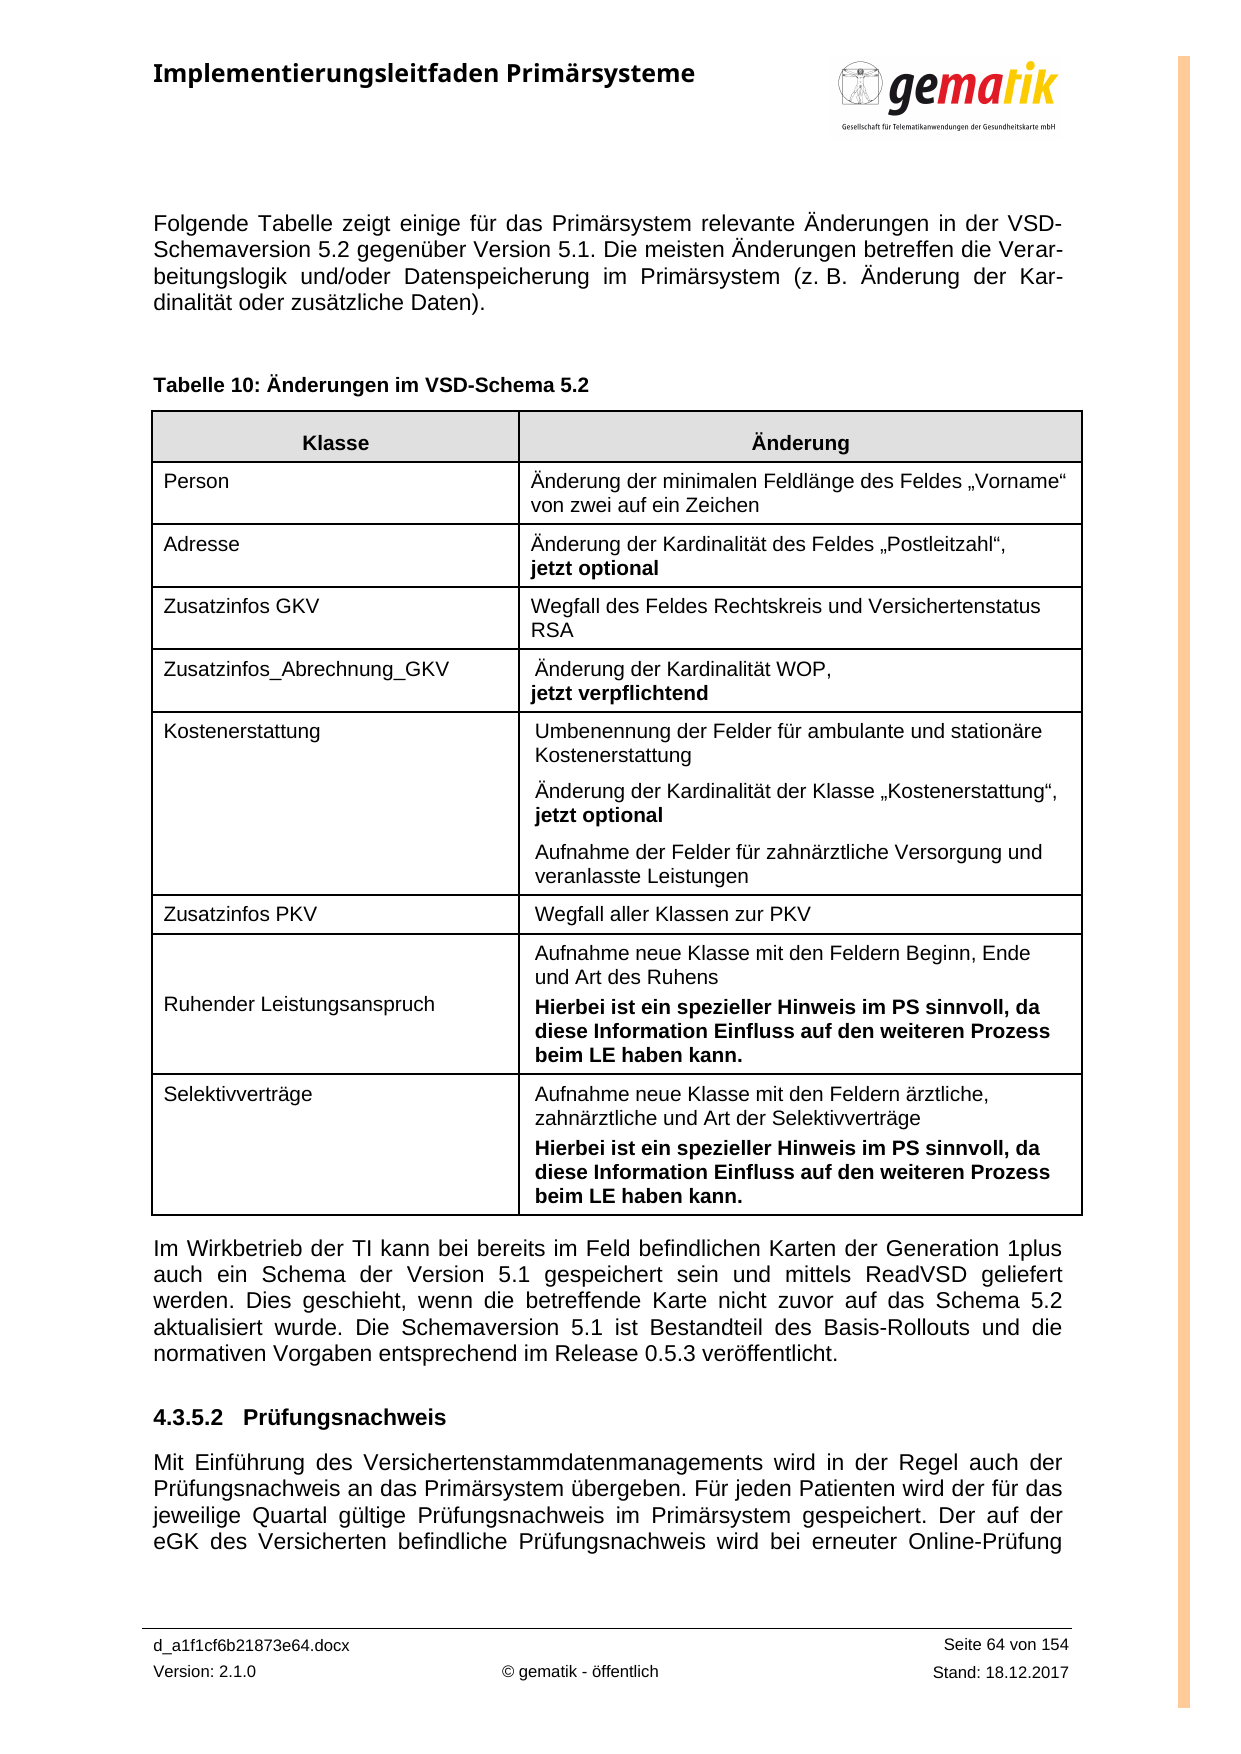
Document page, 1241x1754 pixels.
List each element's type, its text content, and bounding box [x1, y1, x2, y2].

subtitle Prüfungsnachweis [153, 1404, 1063, 1430]
table_header Änderung [520, 412, 1081, 461]
table_cell Kostenerstattung [153, 713, 518, 894]
table_cell Wegfall des Feldes Rechtskreis und Versichertenstatus RSA [520, 588, 1081, 648]
table_cell Adresse [153, 525, 518, 586]
table_header Klasse [153, 412, 518, 461]
table_cell Aufnahme neue Klasse mit den Feldern Beginn, Ende und Art des Ruhens Hierbei ist ein spezieller Hinweis im PS sinnvoll, da diese Information Einfluss auf den weiteren Prozess beim LE haben kann. [520, 935, 1081, 1073]
table_cell Person [153, 463, 518, 523]
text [153, 1449, 1063, 1554]
table_cell Änderung der Kardinalität des Feldes „Postleitzahl“, jetzt optional [520, 525, 1081, 586]
table_cell Wegfall aller Klassen zur PKV [520, 896, 1081, 932]
text Im Wirkbetrieb der TI kann bei bereits im Feld befindlichen Karten der Generation 1plus auch ein Schema der Version 5.1 gespeichert sein und mittels ReadVSD geliefert werden. Dies geschieht, wenn die betreffende Karte nicht zuvor auf das Schema 5.2 aktualisiert wurde. Die Schemaversion 5.1 ist Bestandteil des Basis-Rollouts und die normativen Vorgaben entsprechend im Release 0.5.3 veröffentlicht. [153, 1234, 1063, 1366]
table_cell Zusatzinfos_Abrechnung_GKV [153, 650, 518, 711]
text Tabelle 10: Änderungen im VSD-Schema 5.2 [153, 373, 1063, 397]
table_cell Aufnahme neue Klasse mit den Feldern ärztliche, zahnärztliche und Art der Selektivverträge Hierbei ist ein spezieller Hinweis im PS sinnvoll, da diese Information Einfluss auf den weiteren Prozess beim LE haben kann. [520, 1075, 1081, 1214]
picture [829, 56, 1061, 140]
table_cell Selektivverträge [153, 1075, 518, 1214]
text Folgende Tabelle zeigt einige für das Primärsystem relevante Änderungen in der VSD-Schemaversion 5.2 gegenüber Version 5.1. Die meisten Änderungen betreffen die Verarbeitungslogik und/oder Datenspeicherung im Primärsystem (z. B. Änderung der Kardinalität oder zusätzliche Daten). [153, 210, 1063, 316]
table_cell Änderung der minimalen Feldlänge des Feldes „Vorname“ von zwei auf ein Zeichen [520, 463, 1081, 523]
table_cell Änderung der Kardinalität WOP, jetzt verpflichtend [520, 650, 1081, 711]
table_cell Zusatzinfos PKV [153, 896, 518, 932]
table_cell Ruhender Leistungsanspruch [153, 935, 518, 1073]
table_cell Zusatzinfos GKV [153, 588, 518, 648]
table_cell Umbenennung der Felder für ambulante und stationäre Kostenerstattung Änderung der Kardinalität der Klasse „Kostenerstattung“, jetzt optional Aufnahme der Felder für zahnärztliche Versorgung und veranlasste Leistungen [520, 713, 1081, 894]
